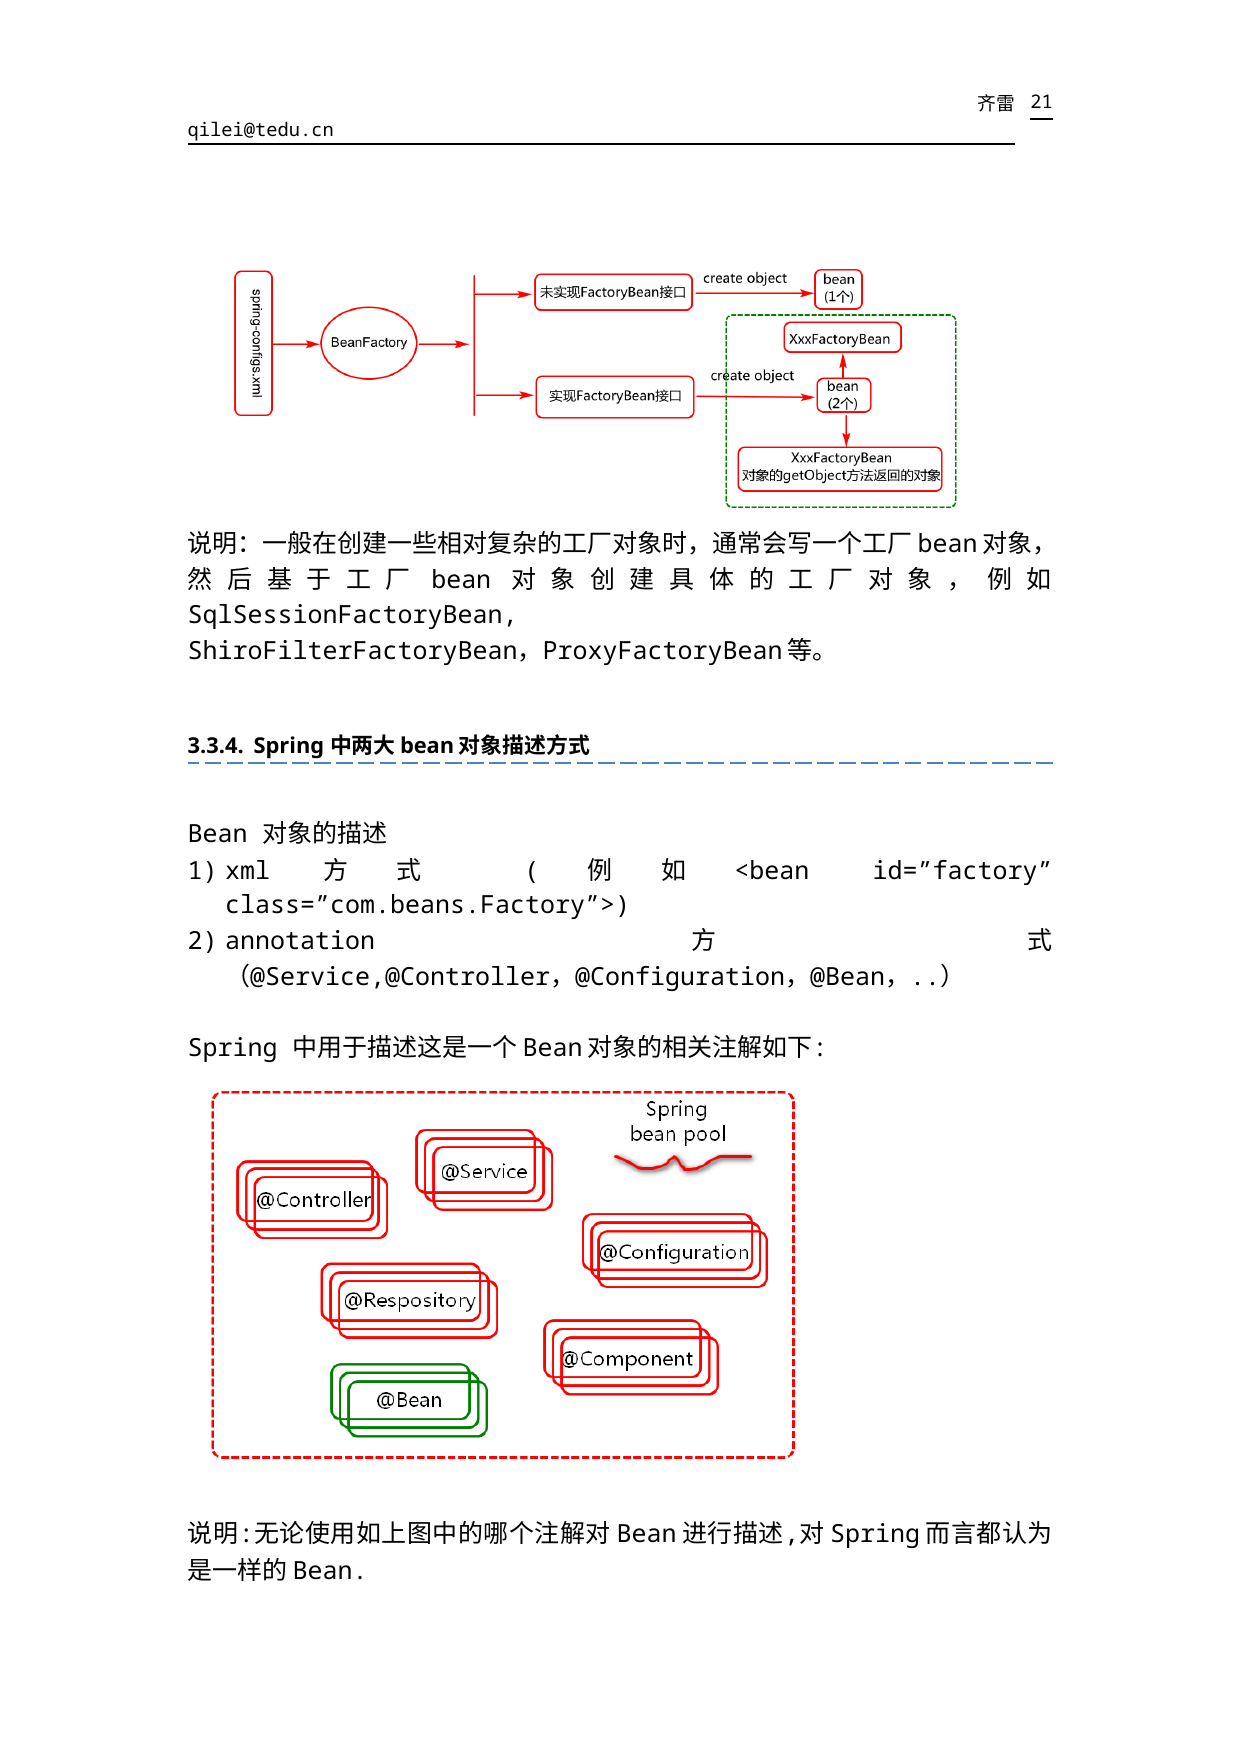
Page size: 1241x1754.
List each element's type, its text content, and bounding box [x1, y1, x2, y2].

subtitle Spring 中两大bean对象描述方式 [187, 728, 1053, 764]
text Bean 对象的描述 [187, 814, 1053, 850]
picture [187, 230, 977, 524]
list annotation方式（@Service,@Controller，@Configuration，@Bean，..） [187, 920, 1053, 993]
picture [187, 1063, 826, 1480]
text 说明：一般在创建一些相对复杂的工厂对象时，通常会写一个工厂bean对象， [187, 524, 1053, 560]
text 说明:无论使用如上图中的哪个注解对Bean进行描述,对Spring而言都认为是一样的Bean. [187, 1514, 1053, 1586]
list xml方式 (例如<bean id=”factory” class=”com.beans.Factory”>) [187, 850, 1053, 920]
text Spring 中用于描述这是一个Bean对象的相关注解如下: [187, 1027, 1053, 1063]
text 然后基于工厂bean对象创建具体的工厂对象，例如SqlSessionFactoryBean, [187, 560, 1053, 630]
text ShiroFilterFactoryBean，ProxyFactoryBean等。 [187, 630, 1053, 667]
